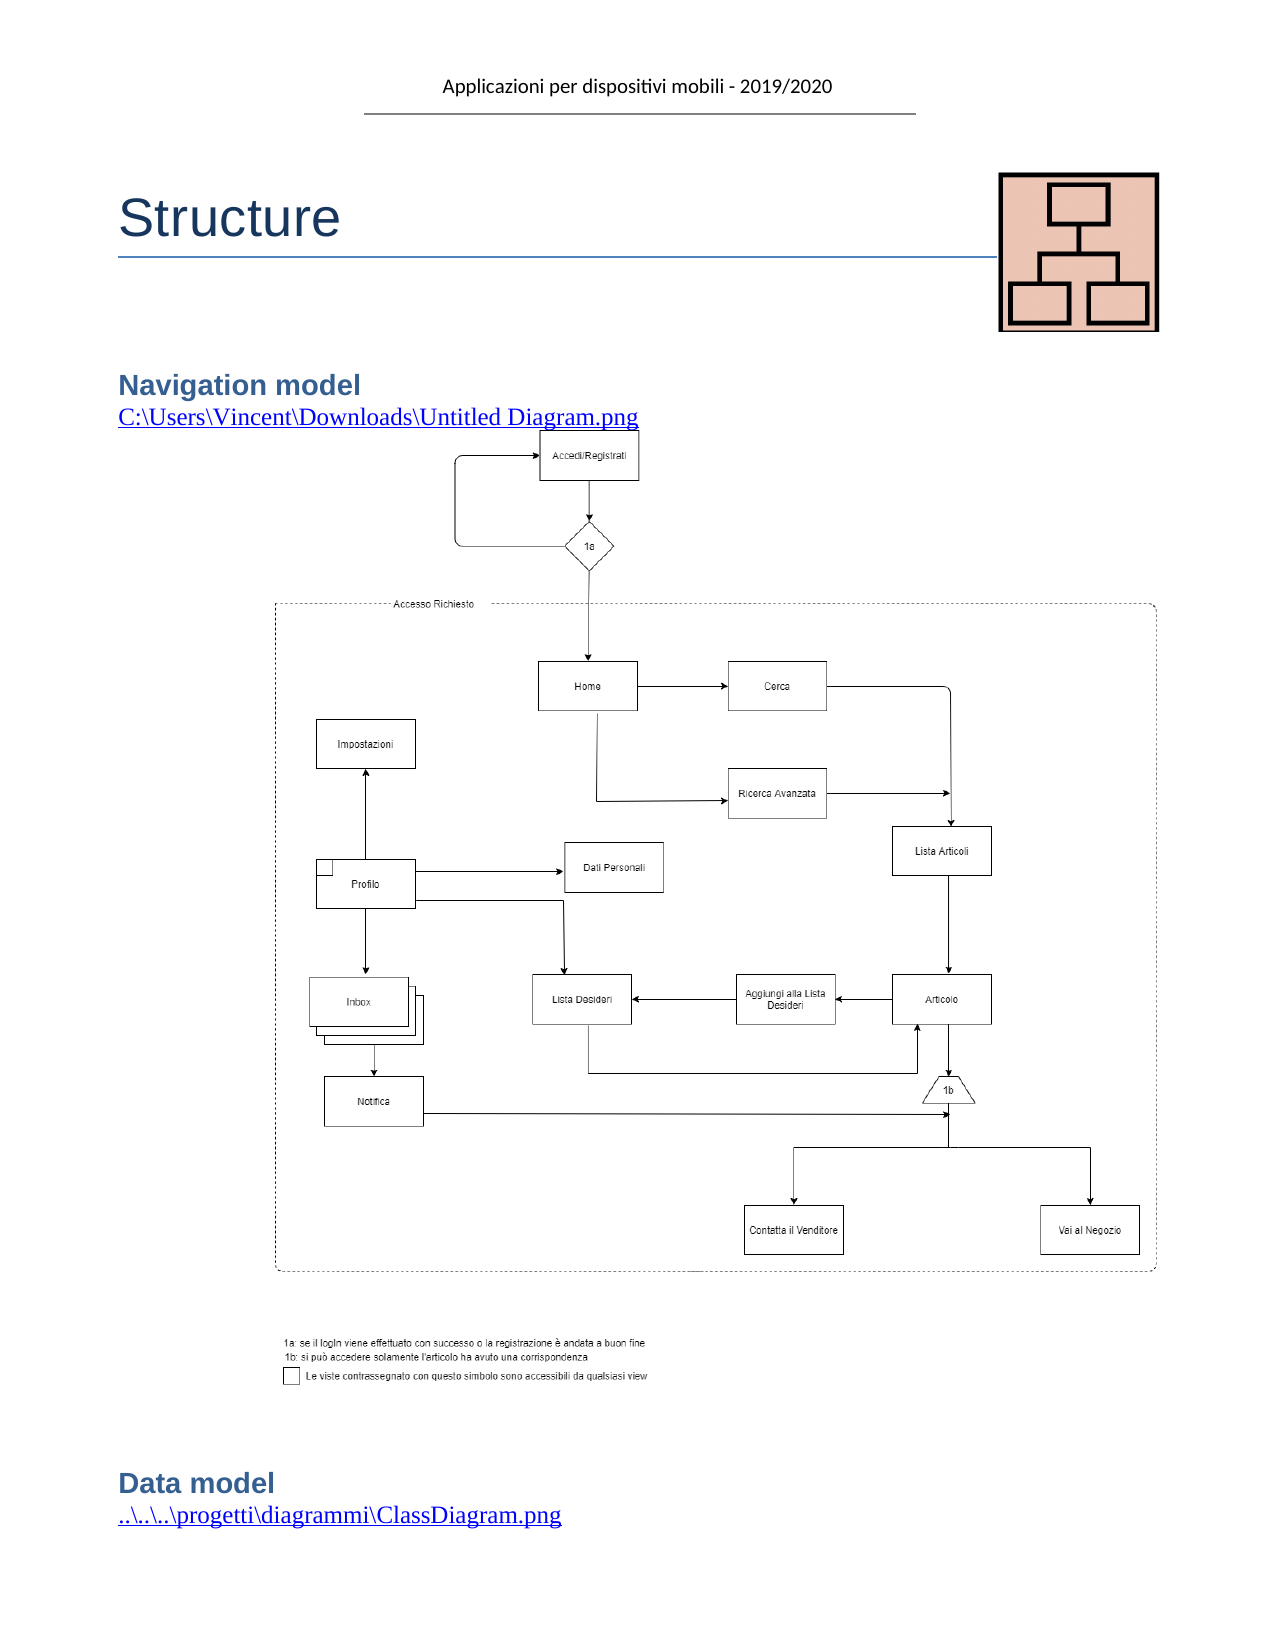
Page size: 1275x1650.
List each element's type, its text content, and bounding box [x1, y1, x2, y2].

picture [118, 430, 1157, 1417]
subtitle Data model [118, 1466, 1157, 1500]
picture [997, 171, 1160, 332]
text ..\..\..\progetti\diagrammi\ClassDiagram.png [118, 1500, 1157, 1529]
subtitle Navigation model [118, 368, 1157, 402]
title Structure [118, 185, 997, 256]
text C:\Users\Vincent\Downloads\Untitled Diagram.png [118, 402, 1157, 430]
